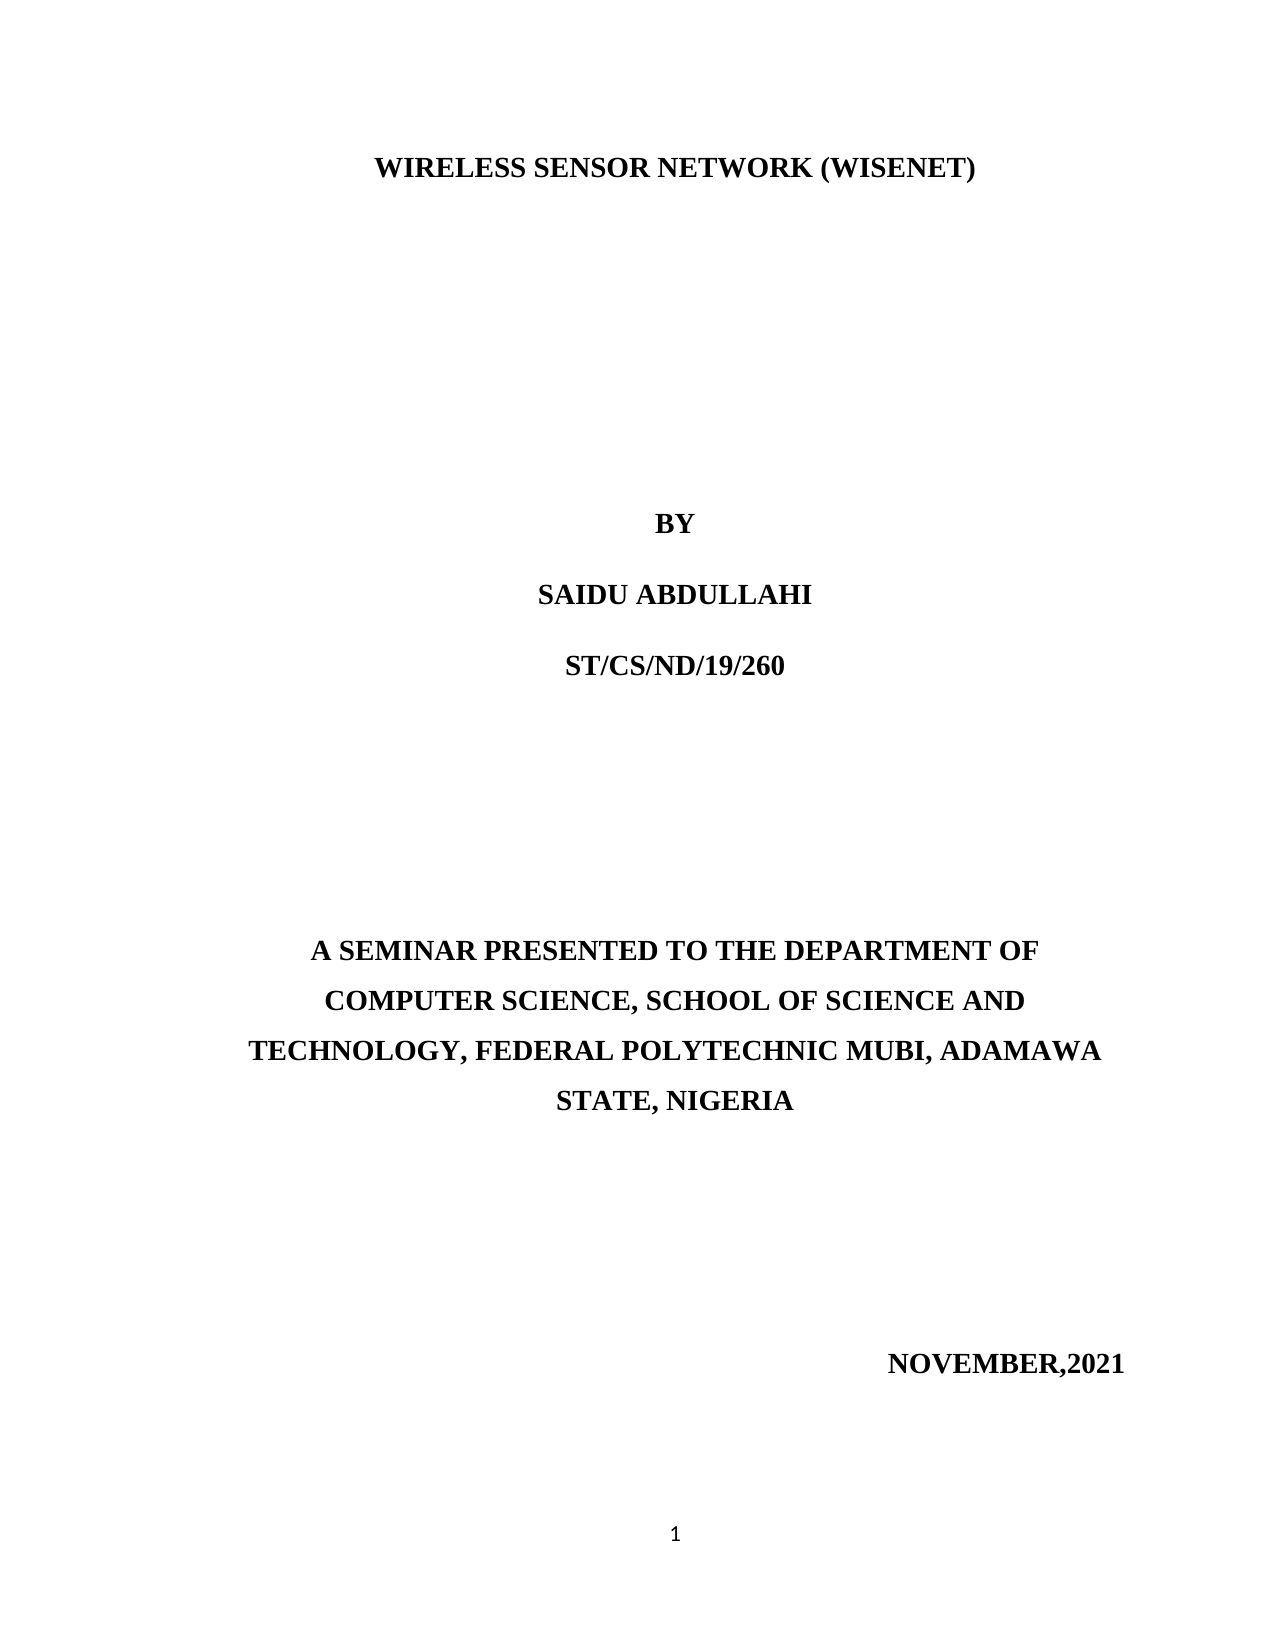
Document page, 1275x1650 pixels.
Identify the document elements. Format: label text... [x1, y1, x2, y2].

text BY [225, 506, 1125, 539]
text A SEMINAR PRESENTED TO THE DEPARTMENT OF COMPUTER SCIENCE, SCHOOL OF SCIENCE AND TECHNOLOGY, FEDERAL POLYTECHNIC MUBI, ADAMAWA STATE, NIGERIA [225, 933, 1125, 1117]
text NOVEMBER,2021 [225, 1346, 1125, 1379]
text SAIDU ABDULLAHI [225, 577, 1125, 610]
text WIRELESS SENSOR NETWORK (WISENET) [225, 150, 1125, 183]
text ST/CS/ND/19/260 [225, 648, 1125, 682]
